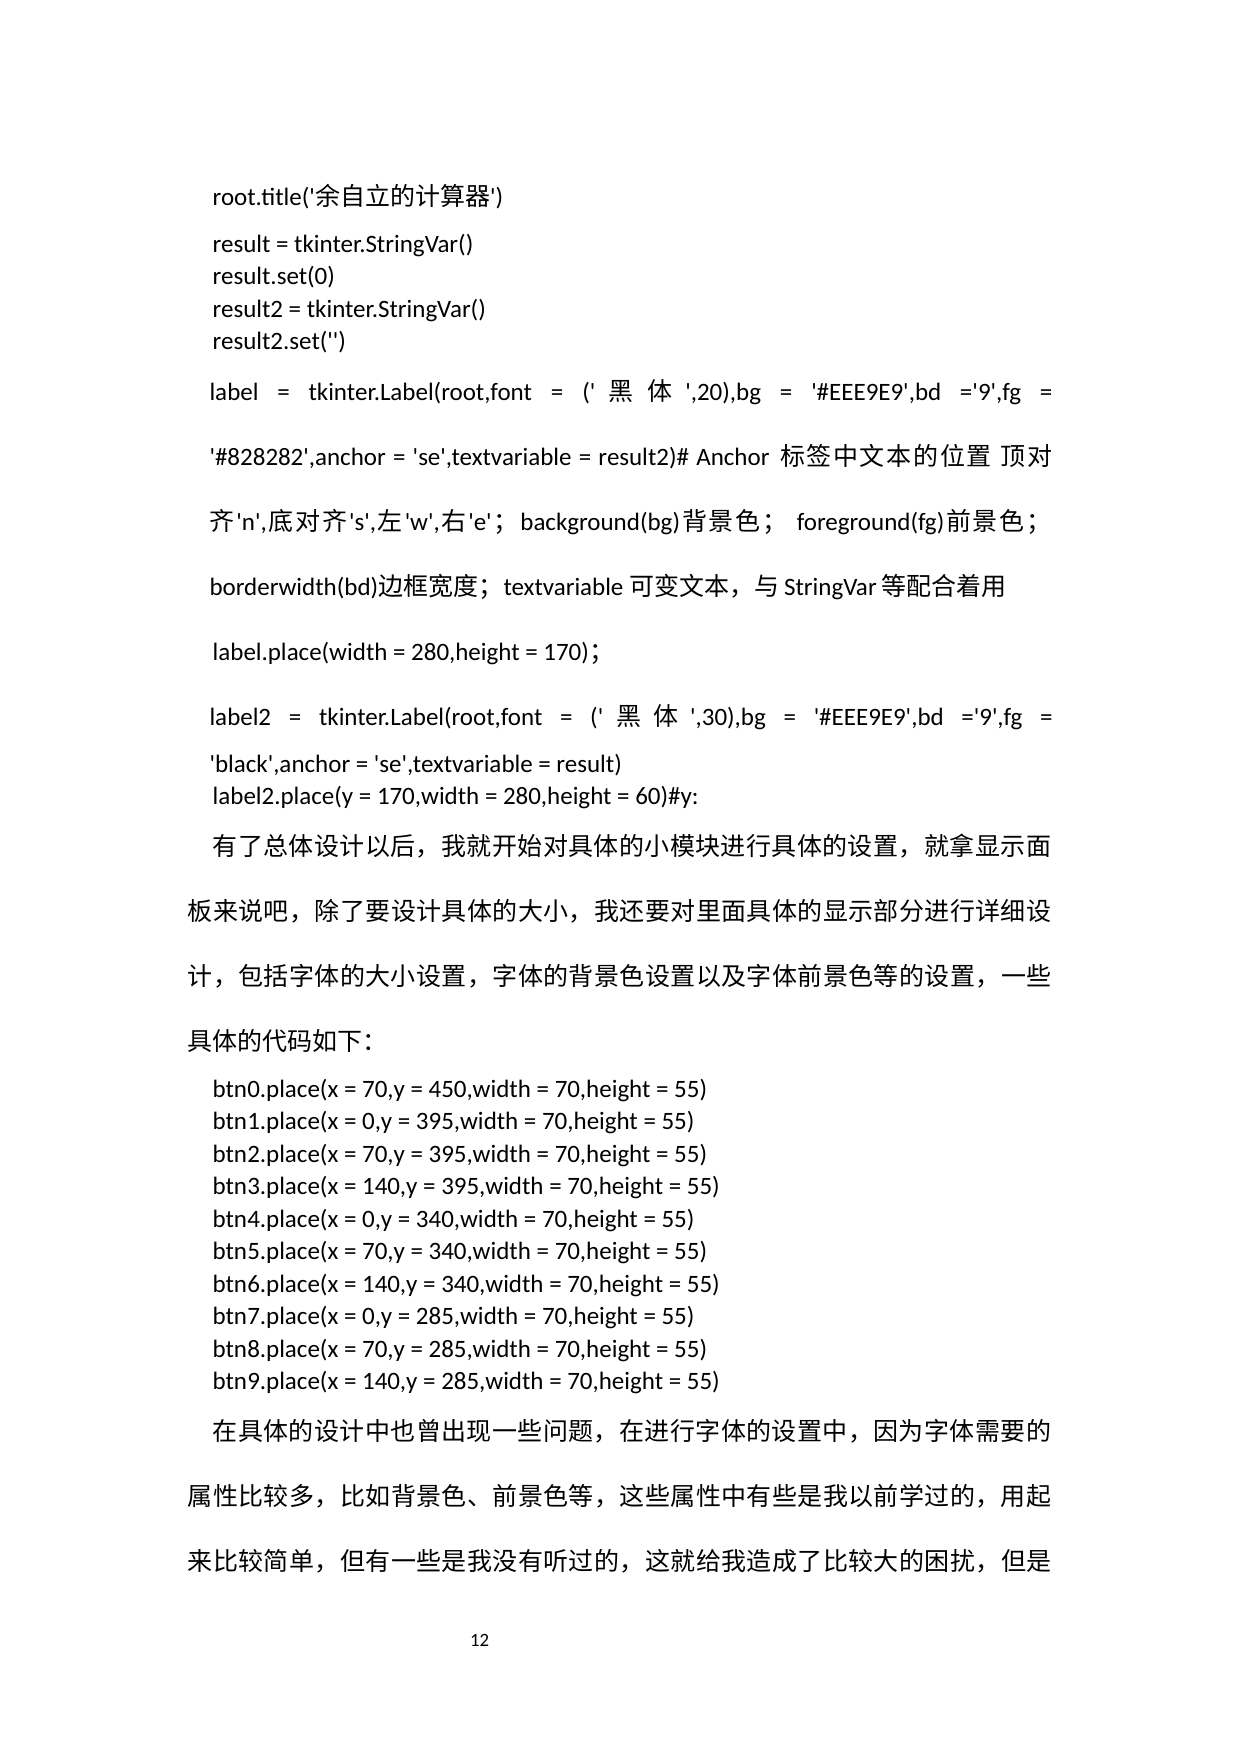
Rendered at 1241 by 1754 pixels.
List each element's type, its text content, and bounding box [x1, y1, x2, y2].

text result2.set('') [187, 324, 1053, 357]
text label2 = tkinter.Label(root,font = ('黑体',30),bg = '#EEE9E9',bd ='9',fg = 'black',anchor = 'se',textvariable = result) [209, 682, 1053, 779]
text btn3.place(x = 140,y = 395,width = 70,height = 55) [187, 1169, 1053, 1202]
text btn8.place(x = 70,y = 285,width = 70,height = 55) [187, 1332, 1053, 1364]
text result = tkinter.StringVar() [187, 227, 1053, 259]
text btn4.place(x = 0,y = 340,width = 70,height = 55) [187, 1202, 1053, 1234]
text btn7.place(x = 0,y = 285,width = 70,height = 55) [187, 1299, 1053, 1332]
text result2 = tkinter.StringVar() [187, 292, 1053, 324]
text btn1.place(x = 0,y = 395,width = 70,height = 55) [187, 1104, 1053, 1137]
text btn2.place(x = 70,y = 395,width = 70,height = 55) [187, 1137, 1053, 1169]
text 有了总体设计以后，我就开始对具体的小模块进行具体的设置，就拿显示面板来说吧，除了要设计具体的大小，我还要对里面具体的显示部分进行详细设计，包括字体的大小设置，字体的背景色设置以及字体前景色等的设置，一些具体的代码如下： [187, 812, 1053, 1072]
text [187, 1397, 1053, 1592]
text btn5.place(x = 70,y = 340,width = 70,height = 55) [187, 1234, 1053, 1267]
text result.set(0) [187, 259, 1053, 292]
text btn6.place(x = 140,y = 340,width = 70,height = 55) [187, 1267, 1053, 1299]
text btn9.place(x = 140,y = 285,width = 70,height = 55) [187, 1364, 1053, 1397]
text label2.place(y = 170,width = 280,height = 60)#y: [187, 779, 1053, 812]
text root.title('余自立的计算器') [187, 162, 1053, 227]
text btn0.place(x = 70,y = 450,width = 70,height = 55) [187, 1072, 1053, 1104]
text label.place(width = 280,height = 170)； [187, 617, 1053, 682]
text label = tkinter.Label(root,font = ('黑体',20),bg = '#EEE9E9',bd ='9',fg = '#828282',anchor = 'se',textvariable = result2)# Anchor 标签中文本的位置 顶对齐'n',底对齐's',左'w',右'e'；background(bg)背景色； foreground(fg)前景色；borderwidth(bd)边框宽度；textvariable 可变文本，与StringVar等配合着用 [209, 357, 1053, 617]
